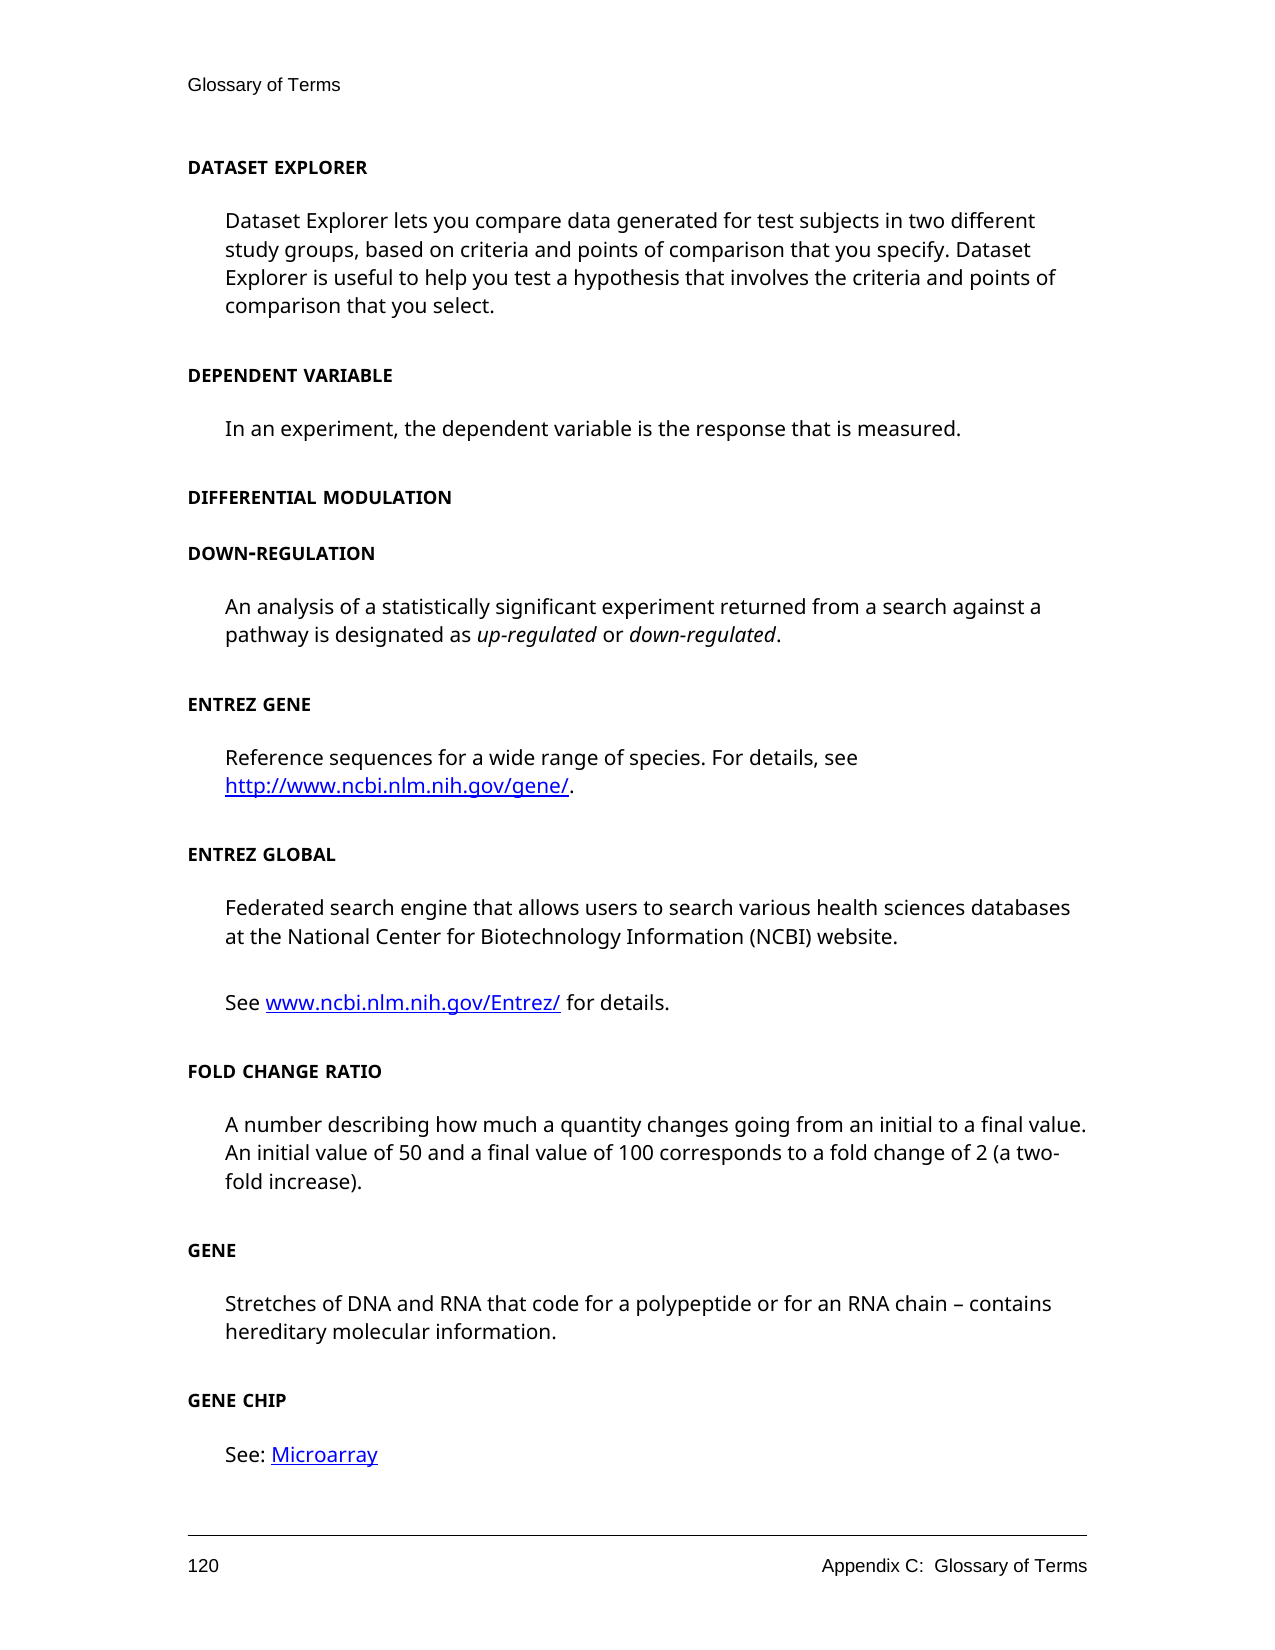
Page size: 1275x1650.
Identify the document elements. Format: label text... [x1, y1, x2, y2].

text Reference sequences for a wide range of species. For details, see http://www.ncbi.nlm.nih.gov/gene/. [225, 743, 1087, 800]
text Federated search engine that allows users to search various health sciences databases at the National Center for Biotechnology Information (NCBI) website. [225, 893, 1087, 950]
text See: Microarray [225, 1440, 1087, 1468]
subtitle gene [187, 1233, 1087, 1264]
subtitle entrez gene [187, 687, 1087, 718]
subtitle dependent variable [187, 357, 1087, 389]
subtitle dataset explorer [187, 150, 1087, 181]
text In an experiment, the dependent variable is the response that is measured. [225, 414, 1087, 442]
subtitle gene chip [187, 1383, 1087, 1415]
subtitle fold change ratio [187, 1054, 1087, 1085]
subtitle down-regulation [187, 536, 1087, 567]
subtitle differential modulation [187, 480, 1087, 511]
text An analysis of a statistically significant experiment returned from a search against a pathway is designated as up-regulated or down-regulated. [225, 592, 1087, 649]
text Stretches of DNA and RNA that code for a polypeptide or for an RNA chain – contains hereditary molecular information. [225, 1289, 1087, 1346]
text A number describing how much a quantity changes going from an initial to a final value. An initial value of 50 and a final value of 100 corresponds to a fold change of 2 (a two-fold increase). [225, 1110, 1087, 1195]
text See www.ncbi.nlm.nih.gov/Entrez/ for details. [225, 988, 1087, 1016]
text Dataset Explorer lets you compare data generated for test subjects in two different study groups, based on criteria and points of comparison that you specify. Dataset Explorer is useful to help you test a hypothesis that involves the criteria and points of comparison that you select. [225, 206, 1087, 320]
subtitle entrez global [187, 837, 1087, 868]
